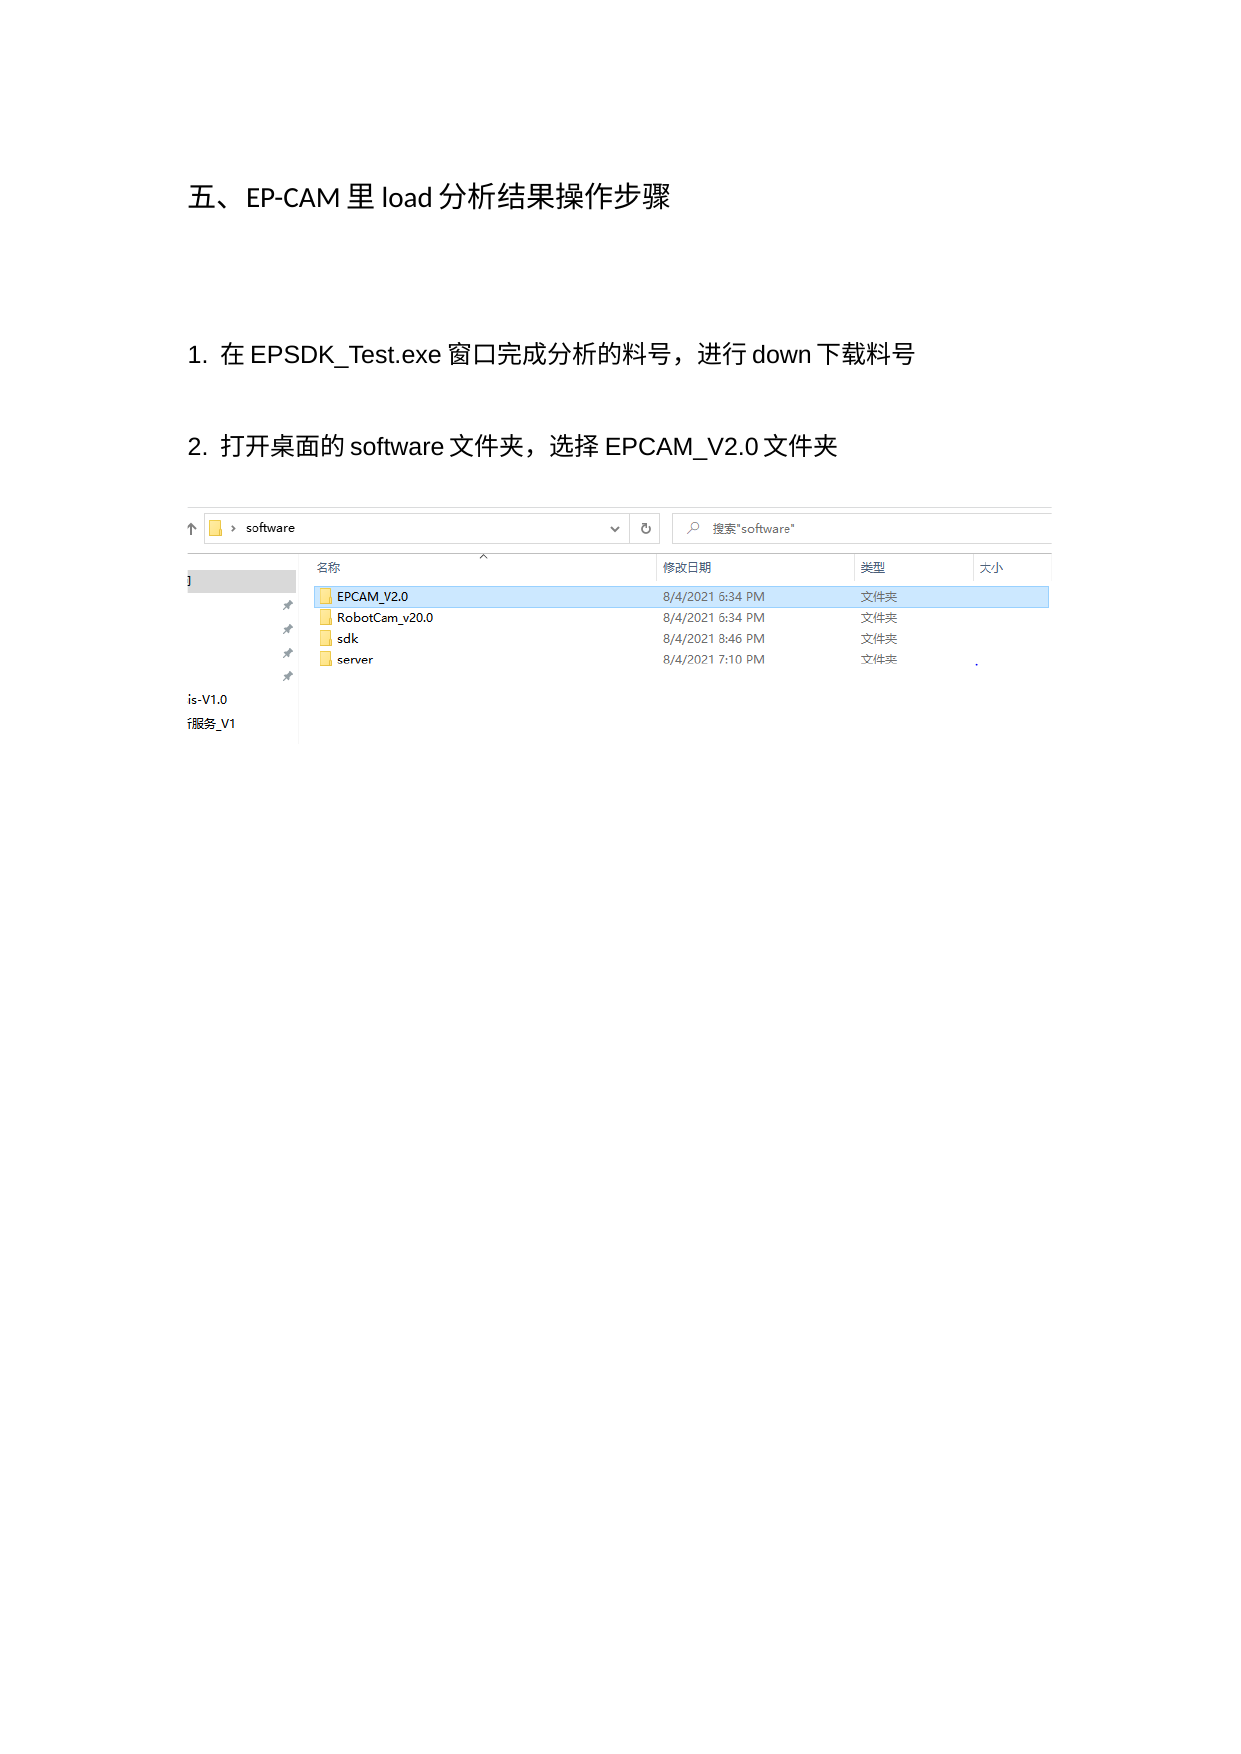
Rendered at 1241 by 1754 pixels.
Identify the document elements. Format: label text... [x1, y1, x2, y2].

picture [187, 556, 1052, 798]
subtitle 打开桌面的software文件夹，选择EPCAM_V2.0文件夹 [187, 439, 1053, 504]
subtitle 五、EP-CAM里load分析结果操作步骤 [187, 162, 1053, 227]
subtitle 在EPSDK_Test.exe窗口完成分析的料号，进行down下载料号 [187, 321, 1053, 386]
